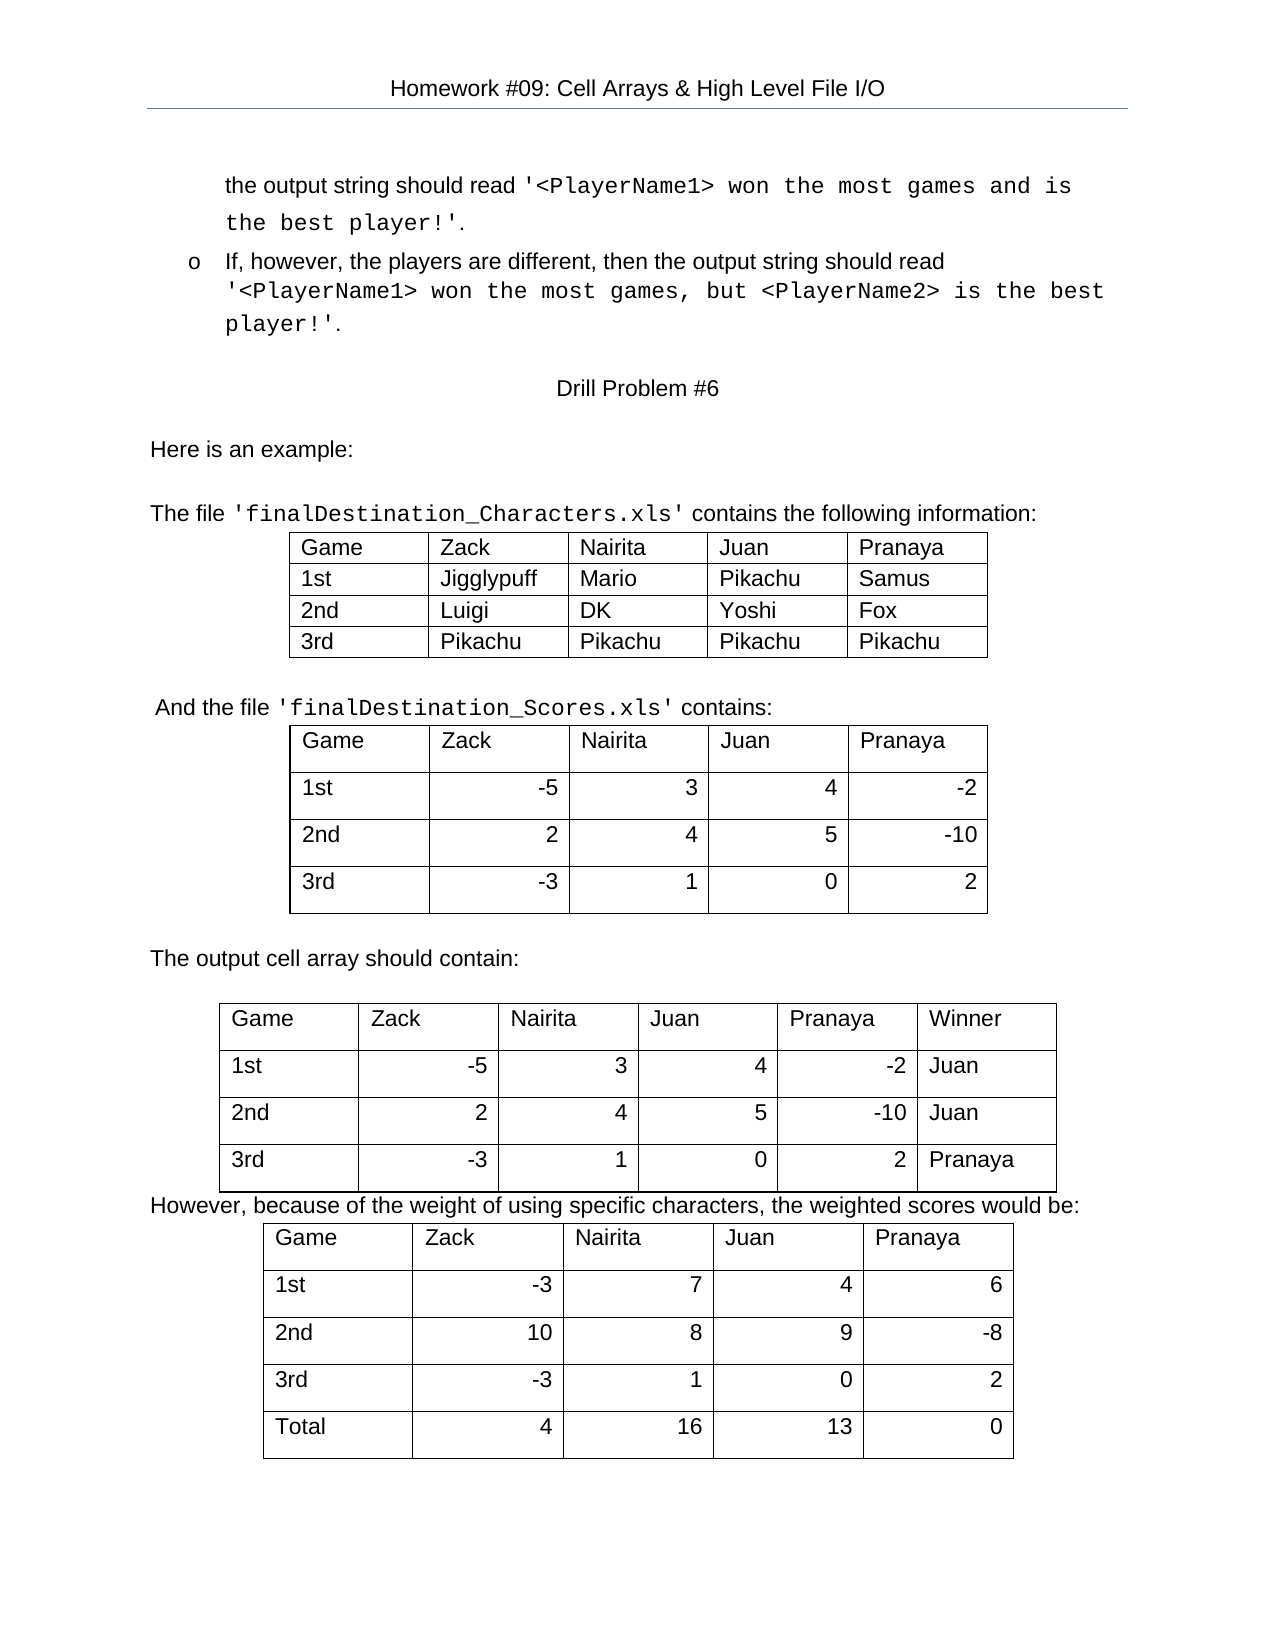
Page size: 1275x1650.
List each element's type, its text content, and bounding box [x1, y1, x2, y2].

table_header [614, 1004, 638, 1050]
table_cell [413, 1412, 526, 1458]
table_cell [639, 1051, 720, 1097]
table_cell 2 [849, 867, 987, 913]
table_cell 1st [264, 1271, 412, 1317]
table_cell -3 [526, 1271, 563, 1317]
table_cell [570, 867, 685, 913]
table_cell [359, 1098, 467, 1144]
table_cell 2 [538, 820, 569, 866]
table_header Game [290, 533, 428, 563]
text Drill Problem #6 [150, 375, 1126, 401]
table_cell Pranaya [918, 1145, 1056, 1191]
table_cell [413, 1365, 526, 1411]
table_cell 2nd [220, 1098, 358, 1144]
table_cell 4 [614, 1098, 638, 1144]
table_cell Samus [848, 564, 987, 595]
table_cell [499, 1051, 614, 1097]
table_header Nairita [499, 1004, 614, 1050]
table_cell [564, 1412, 676, 1458]
table_cell [413, 1271, 526, 1317]
table_header Juan [639, 1004, 720, 1050]
table_cell -5 [538, 773, 569, 819]
table_cell 0 [720, 1145, 777, 1191]
table_header Winner [918, 1004, 1056, 1050]
table_cell Pikachu [708, 564, 847, 595]
table_cell -3 [526, 1365, 563, 1411]
table_cell 1 [676, 1365, 713, 1411]
table_cell [430, 773, 537, 819]
table_cell -8 [864, 1318, 1013, 1364]
table_cell [564, 1318, 676, 1364]
table_cell 0 [864, 1412, 1013, 1458]
table_cell -3 [467, 1145, 498, 1191]
table_cell Juan [918, 1051, 1056, 1097]
table_header [824, 726, 848, 772]
table_cell [714, 1318, 811, 1364]
table_cell 7 [676, 1271, 713, 1317]
text Here is an example: [150, 436, 1126, 462]
table_cell 4 [685, 820, 708, 866]
table_cell 2nd [290, 596, 428, 626]
table_cell 9 [811, 1318, 863, 1364]
text The file 'finalDestination_Characters.xls' contains the following information: [150, 500, 1126, 528]
table_cell 0 [824, 867, 848, 913]
table_cell [709, 773, 824, 819]
table_cell Jigglypuff [429, 564, 568, 595]
table_cell -2 [849, 773, 987, 819]
table_header Zack [359, 1004, 467, 1050]
table_cell [709, 867, 824, 913]
table_cell 1st [291, 773, 429, 819]
table_cell Pikachu [429, 627, 568, 657]
table_cell Mario [569, 564, 707, 595]
table_cell 1st [220, 1051, 358, 1097]
table_cell [714, 1271, 811, 1317]
table_cell 13 [811, 1412, 863, 1458]
table_cell 8 [676, 1318, 713, 1364]
table_header Nairita [564, 1224, 676, 1269]
table_cell 1st [290, 564, 428, 595]
table_header Juan [714, 1224, 811, 1269]
table_cell -10 [849, 820, 987, 866]
table_cell 10 [526, 1318, 563, 1364]
table_cell Juan [918, 1098, 1056, 1144]
table_header Pranaya [848, 533, 987, 563]
table_cell Pikachu [569, 627, 707, 657]
table_header Pranaya [849, 726, 987, 772]
table_header Game [291, 726, 429, 772]
table_cell [413, 1318, 526, 1364]
table_cell Pikachu [848, 627, 987, 657]
table_cell [714, 1365, 811, 1411]
table_header Pranaya [778, 1004, 917, 1050]
table_header Nairita [570, 726, 685, 772]
table_header Zack [430, 726, 537, 772]
table_header [538, 726, 569, 772]
table_header [811, 1224, 863, 1269]
table_header [685, 726, 708, 772]
table_cell 2 [467, 1098, 498, 1144]
table_cell 6 [864, 1271, 1013, 1317]
table_cell Fox [848, 596, 987, 626]
table_header [467, 1004, 498, 1050]
table_cell Total [264, 1412, 412, 1458]
table_cell Pikachu [708, 627, 847, 657]
table_cell 3 [614, 1051, 638, 1097]
table_cell 4 [811, 1271, 863, 1317]
table_cell [430, 867, 537, 913]
table_cell [564, 1271, 676, 1317]
table_cell 3rd [291, 867, 429, 913]
table_cell Luigi [429, 596, 568, 626]
table_header Zack [413, 1224, 526, 1269]
table_cell [359, 1145, 467, 1191]
table_cell -5 [467, 1051, 498, 1097]
table_cell 2nd [264, 1318, 412, 1364]
table_cell 1 [614, 1145, 638, 1191]
table_cell 3rd [290, 627, 428, 657]
table_cell [564, 1365, 676, 1411]
table_header Game [220, 1004, 358, 1050]
table_cell 4 [526, 1412, 563, 1458]
table_cell 4 [720, 1051, 777, 1097]
table_cell 3 [685, 773, 708, 819]
text However, because of the weight of using specific characters, the weighted scores would be: [150, 1192, 1126, 1219]
table_header Pranaya [864, 1224, 1013, 1269]
table_header Game [264, 1224, 412, 1269]
table_cell [639, 1098, 720, 1144]
text The output cell array should contain: [150, 944, 1126, 971]
table_header [720, 1004, 777, 1050]
table_cell 3rd [220, 1145, 358, 1191]
table_cell [570, 773, 685, 819]
table_cell Yoshi [708, 596, 847, 626]
table_cell 2nd [291, 820, 429, 866]
table_cell 5 [824, 820, 848, 866]
table_header Juan [708, 533, 847, 563]
table_cell 0 [811, 1365, 863, 1411]
table_cell -2 [778, 1051, 917, 1097]
table_cell 2 [864, 1365, 1013, 1411]
table_header Nairita [569, 533, 707, 563]
table_cell -10 [778, 1098, 917, 1144]
table_cell [499, 1098, 614, 1144]
table_cell [430, 820, 537, 866]
table_cell [714, 1412, 811, 1458]
table_cell 4 [824, 773, 848, 819]
table_cell [570, 820, 685, 866]
table_cell -3 [538, 867, 569, 913]
table_header Juan [709, 726, 824, 772]
table_cell [499, 1145, 614, 1191]
table_cell 1 [685, 867, 708, 913]
table_cell 16 [676, 1412, 713, 1458]
table_cell [709, 820, 824, 866]
table_header [526, 1224, 563, 1269]
table_cell [639, 1145, 720, 1191]
table_cell 2 [778, 1145, 917, 1191]
text And the file 'finalDestination_Scores.xls' contains: [148, 693, 1126, 722]
list If, however, the players are different, then the output string should read '<PlayerName1> won the most games, but <PlayerName2> is the best player!'. [187, 248, 1126, 338]
table_cell [359, 1051, 467, 1097]
table_cell 5 [720, 1098, 777, 1144]
table_cell DK [569, 596, 707, 626]
table_cell 3rd [264, 1365, 412, 1411]
table_header Zack [429, 533, 568, 563]
table_header [676, 1224, 713, 1269]
